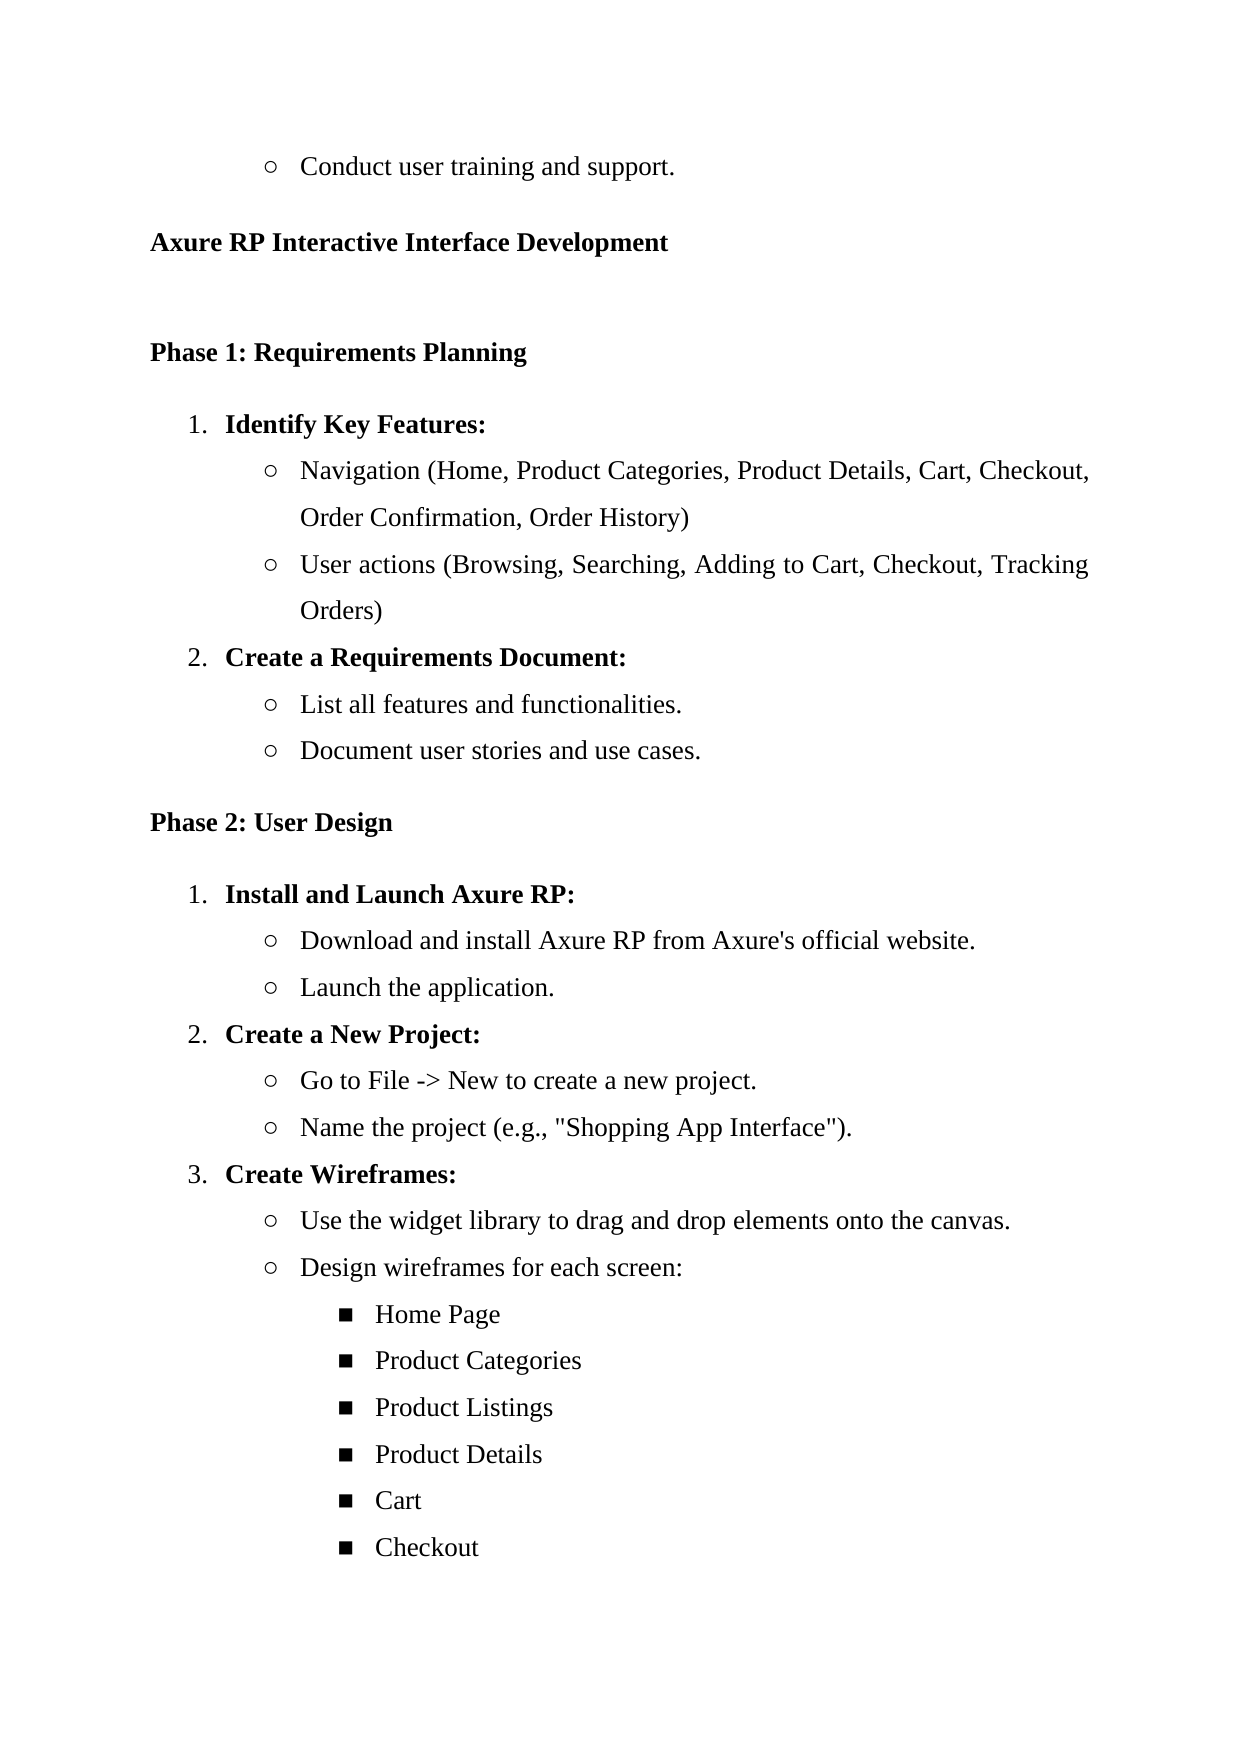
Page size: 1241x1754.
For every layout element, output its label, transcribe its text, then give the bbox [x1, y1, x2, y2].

subtitle Create a Requirements Document: [187, 641, 1090, 672]
subtitle User actions (Browsing, Searching, Adding to Cart, Checkout, Tracking Orders) [262, 548, 1090, 626]
subtitle Product Listings [337, 1391, 1090, 1422]
subtitle Checkout [337, 1531, 1090, 1562]
subtitle Use the widget library to drag and drop elements onto the canvas. [262, 1204, 1090, 1236]
subtitle Home Page [337, 1298, 1090, 1329]
subtitle Name the project (e.g., "Shopping App Interface"). [262, 1111, 1090, 1142]
subtitle Cart [337, 1484, 1090, 1516]
subtitle Phase 1: Requirements Planning [150, 336, 1090, 367]
subtitle Product Categories [337, 1344, 1090, 1376]
subtitle Identify Key Features: [187, 408, 1090, 439]
subtitle Document user stories and use cases. [262, 734, 1090, 766]
subtitle Navigation (Home, Product Categories, Product Details, Cart, Checkout, Order Confirmation, Order History) [262, 454, 1090, 532]
subtitle Conduct user training and support. [262, 150, 1090, 181]
subtitle Design wireframes for each screen: [262, 1251, 1090, 1282]
subtitle Download and install Axure RP from Axure's official website. [262, 924, 1090, 956]
subtitle List all features and functionalities. [262, 688, 1090, 719]
subtitle Axure RP Interactive Interface Development [150, 226, 1090, 257]
subtitle Install and Launch Axure RP: [187, 878, 1090, 909]
subtitle Phase 2: User Design [150, 806, 1090, 837]
subtitle Create Wireframes: [187, 1158, 1090, 1189]
subtitle Launch the application. [262, 971, 1090, 1002]
subtitle Create a New Project: [187, 1018, 1090, 1049]
subtitle Product Details [337, 1438, 1090, 1469]
subtitle Go to File -> New to create a new project. [262, 1064, 1090, 1096]
